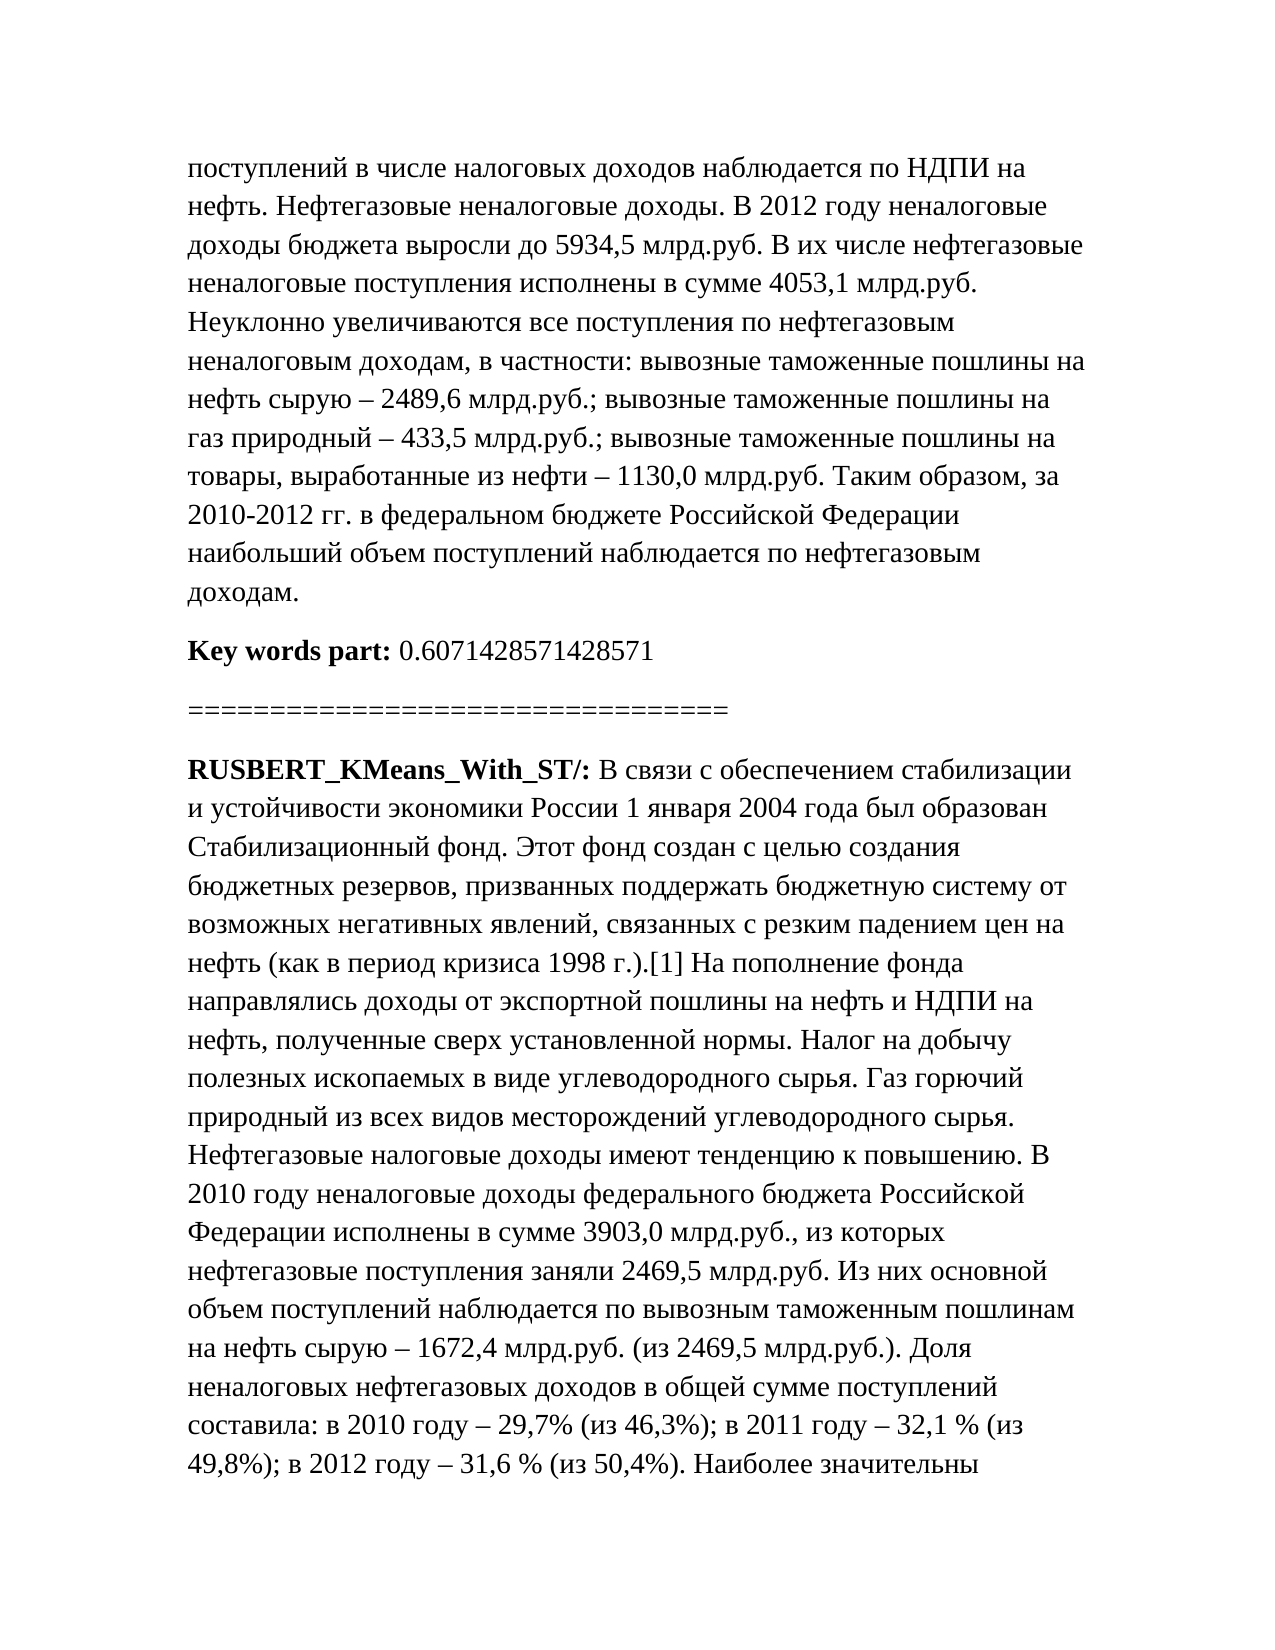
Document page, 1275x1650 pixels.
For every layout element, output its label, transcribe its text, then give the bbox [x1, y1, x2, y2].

text ================================= [187, 693, 1087, 726]
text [187, 752, 1087, 1479]
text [187, 150, 1087, 607]
text Key words part: 0.6071428571428571 [187, 633, 1087, 667]
